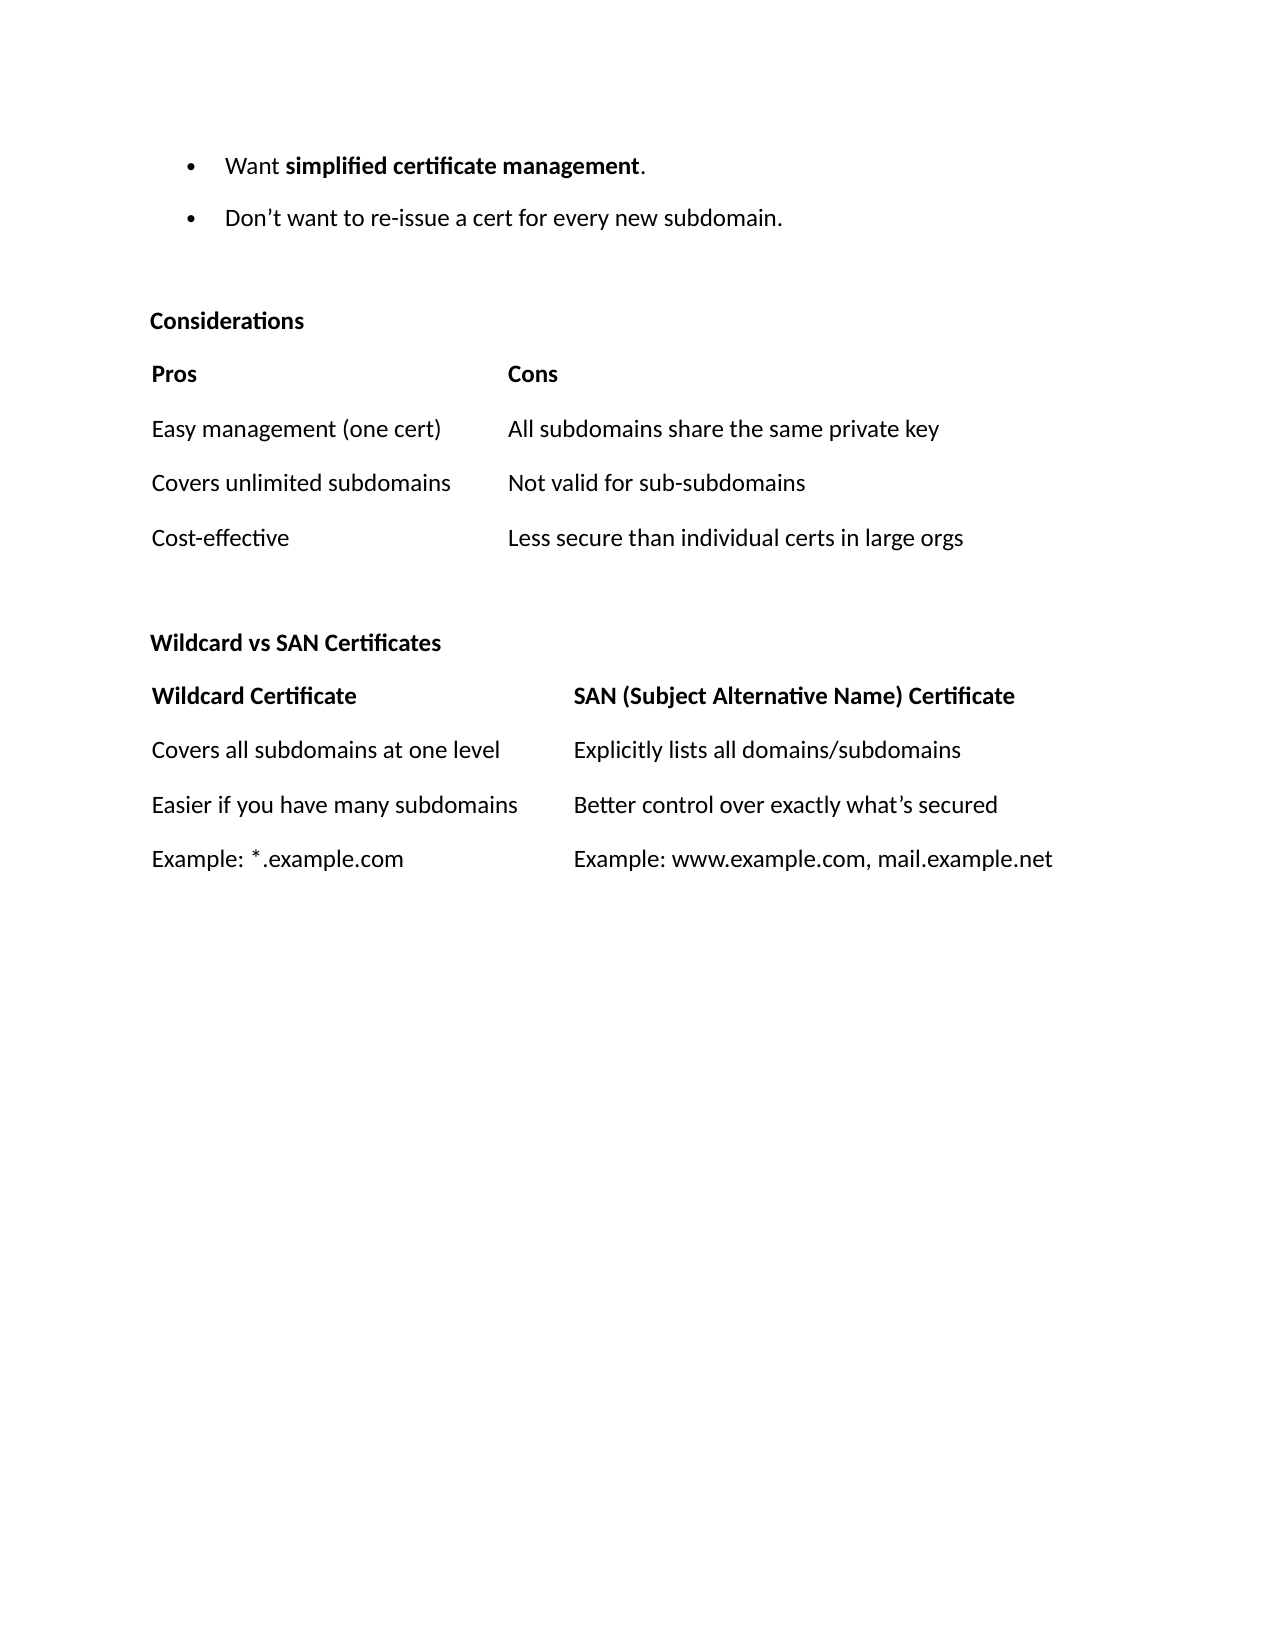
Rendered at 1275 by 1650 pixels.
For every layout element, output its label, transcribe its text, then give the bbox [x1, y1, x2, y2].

list Want simplified certificate management. [187, 150, 1125, 181]
table_cell All subdomains share the same private key [506, 411, 984, 466]
table_cell Covers unlimited subdomains [150, 466, 506, 520]
table_cell Cost-effective [150, 520, 506, 575]
text Considerations [150, 305, 1125, 336]
table_cell Example: www.example.com, mail.example.net [572, 842, 1087, 897]
table_cell Example: *.example.com [150, 842, 572, 897]
table_header SAN (Subject Alternative Name) Certificate [572, 678, 1087, 733]
table_cell Not valid for sub-subdomains [506, 466, 984, 520]
list Don’t want to re-issue a cert for every new subdomain. [187, 202, 1125, 232]
table_cell Easier if you have many subdomains [150, 788, 572, 842]
table_cell Easy management (one cert) [150, 411, 506, 466]
text Wildcard vs SAN Certificates [150, 627, 1125, 657]
table_header Pros [150, 357, 506, 411]
table_header Cons [506, 357, 984, 411]
table_cell Explicitly lists all domains/subdomains [572, 733, 1087, 787]
table_header Wildcard Certificate [150, 678, 572, 733]
table_cell Covers all subdomains at one level [150, 733, 572, 787]
table_cell Better control over exactly what’s secured [572, 788, 1087, 842]
table_cell Less secure than individual certs in large orgs [506, 520, 984, 575]
